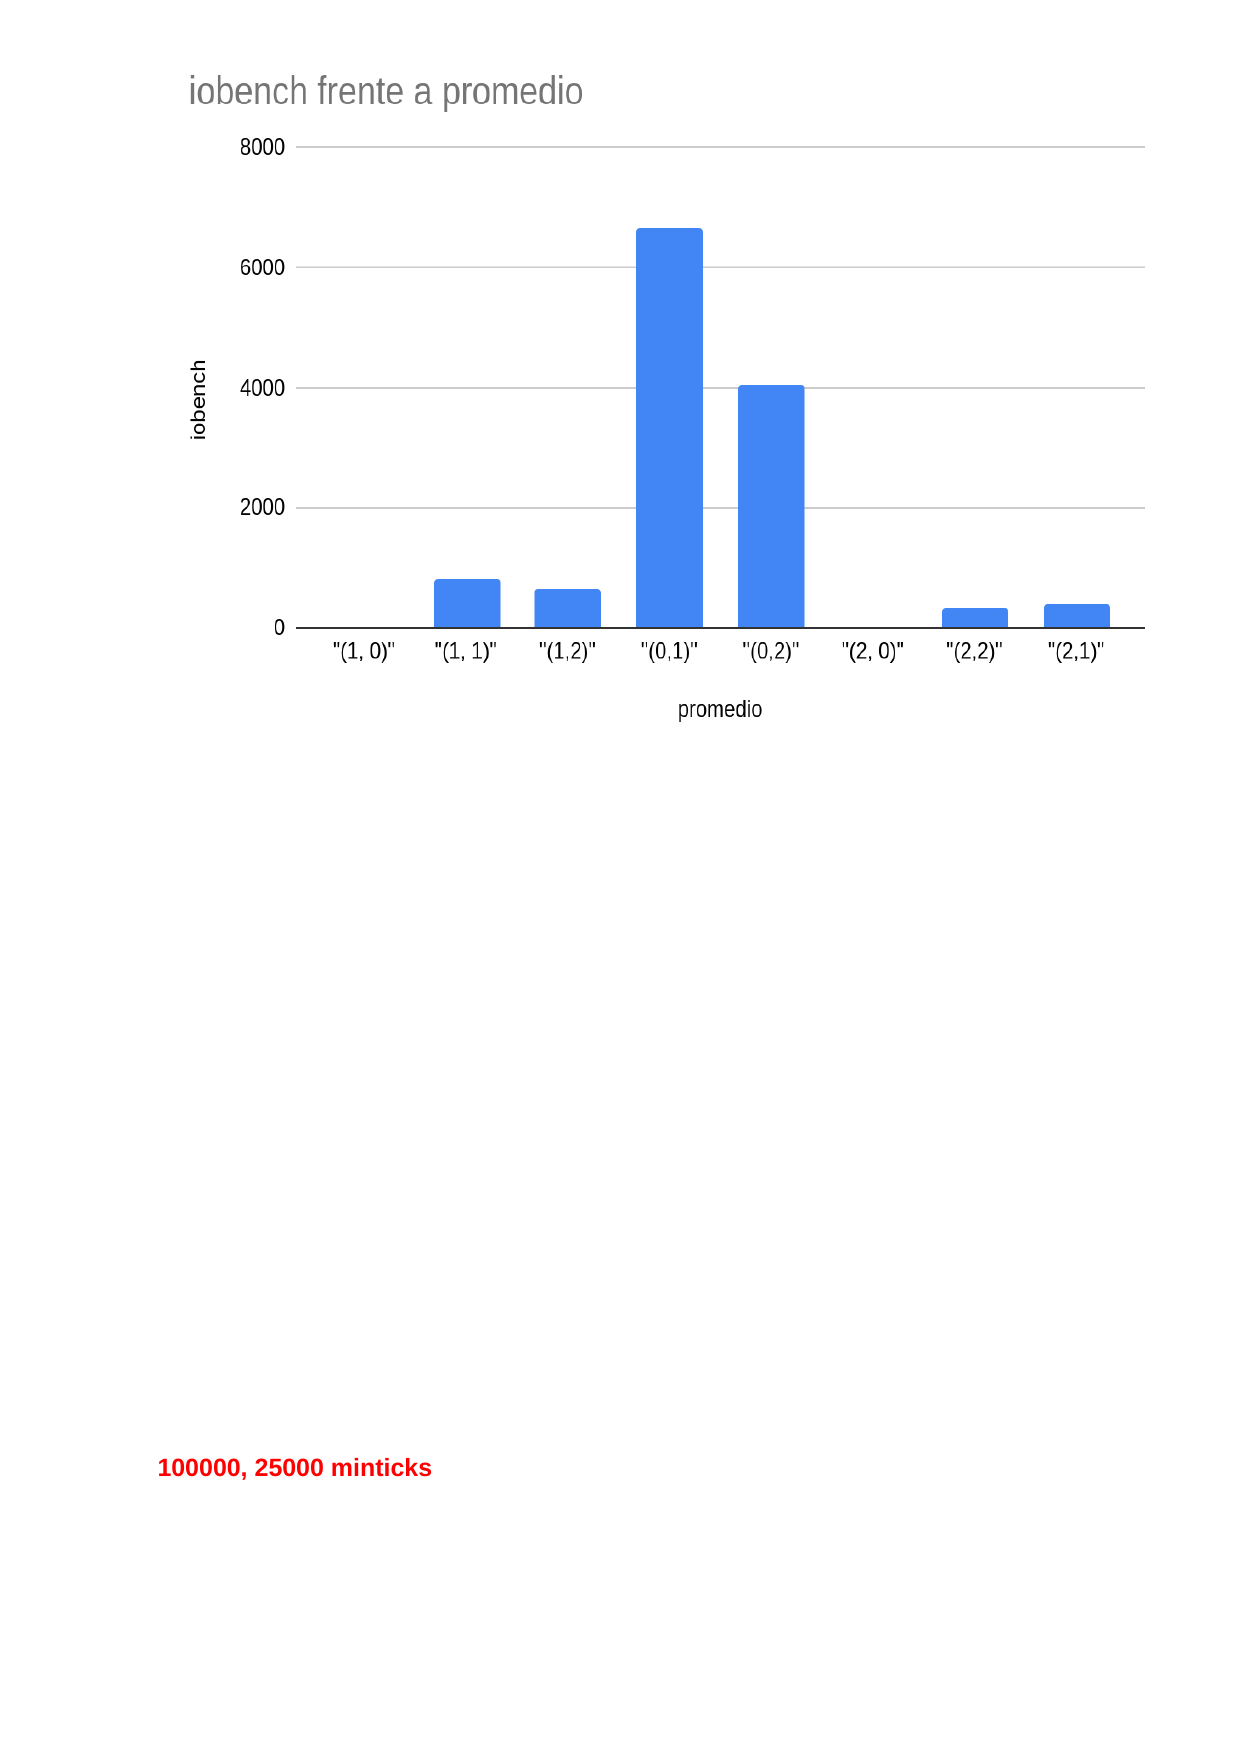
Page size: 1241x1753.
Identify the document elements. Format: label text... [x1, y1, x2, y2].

text 100000, 25000 minticks [157, 1453, 1108, 1482]
picture [157, 37, 1176, 757]
